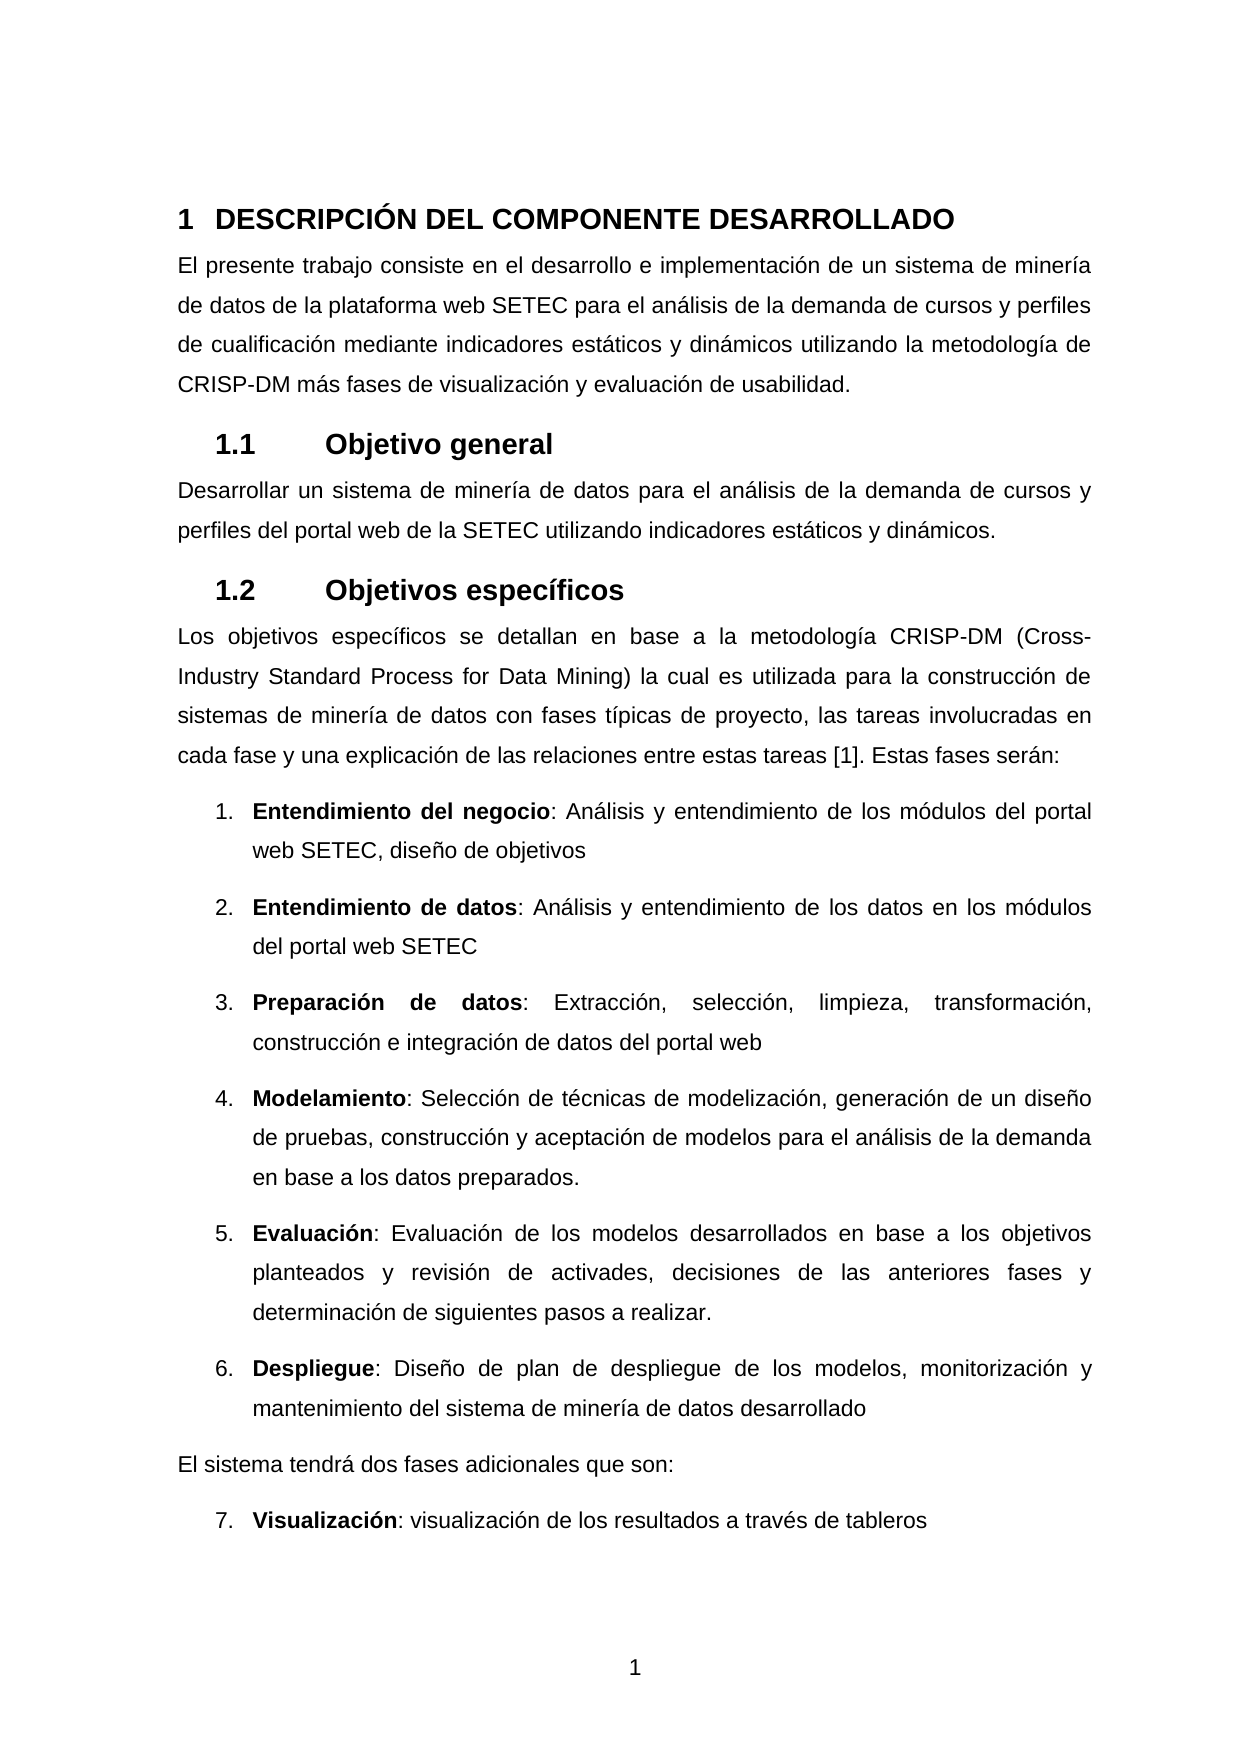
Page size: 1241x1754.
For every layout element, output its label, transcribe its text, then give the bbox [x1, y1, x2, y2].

subtitle Objetivos específicos [215, 573, 1092, 607]
list Entendimiento del negocio: Análisis y entendimiento de los módulos del portal web SETEC, diseño de objetivos [215, 798, 1092, 864]
text El sistema tendrá dos fases adicionales que son: [177, 1451, 1092, 1477]
list Despliegue: Diseño de plan de despliegue de los modelos, monitorización y mantenimiento del sistema de minería de datos desarrollado [215, 1355, 1092, 1421]
list Visualización: visualización de los resultados a través de tableros [215, 1507, 1092, 1533]
text Desarrollar un sistema de minería de datos para el análisis de la demanda de cursos y perfiles del portal web de la SETEC utilizando indicadores estáticos y dinámicos. [177, 477, 1092, 543]
list Evaluación: Evaluación de los modelos desarrollados en base a los objetivos planteados y revisión de activades, decisiones de las anteriores fases y determinación de siguientes pasos a realizar. [215, 1220, 1092, 1325]
list Modelamiento: Selección de técnicas de modelización, generación de un diseño de pruebas, construcción y aceptación de modelos para el análisis de la demanda en base a los datos preparados. [215, 1085, 1092, 1190]
text El presente trabajo consiste en el desarrollo e implementación de un sistema de minería de datos de la plataforma web SETEC para el análisis de la demanda de cursos y perfiles de cualificación mediante indicadores estáticos y dinámicos utilizando la metodología de CRISP-DM más fases de visualización y evaluación de usabilidad. [177, 252, 1092, 397]
subtitle DESCRIPCIÓN DEL COMPONENTE DESARROLLADO [177, 202, 1092, 236]
text Los objetivos específicos se detallan en base a la metodología CRISP-DM (Cross-Industry Standard Process for Data Mining) la cual es utilizada para la construcción de sistemas de minería de datos con fases típicas de proyecto, las tareas involucradas en cada fase y una explicación de las relaciones entre estas tareas. Estas fases serán: [177, 623, 1092, 768]
list Preparación de datos: Extracción, selección, limpieza, transformación, construcción e integración de datos del portal web [215, 989, 1092, 1055]
list Entendimiento de datos: Análisis y entendimiento de los datos en los módulos del portal web SETEC [215, 893, 1092, 959]
subtitle Objetivo general [215, 427, 1092, 461]
